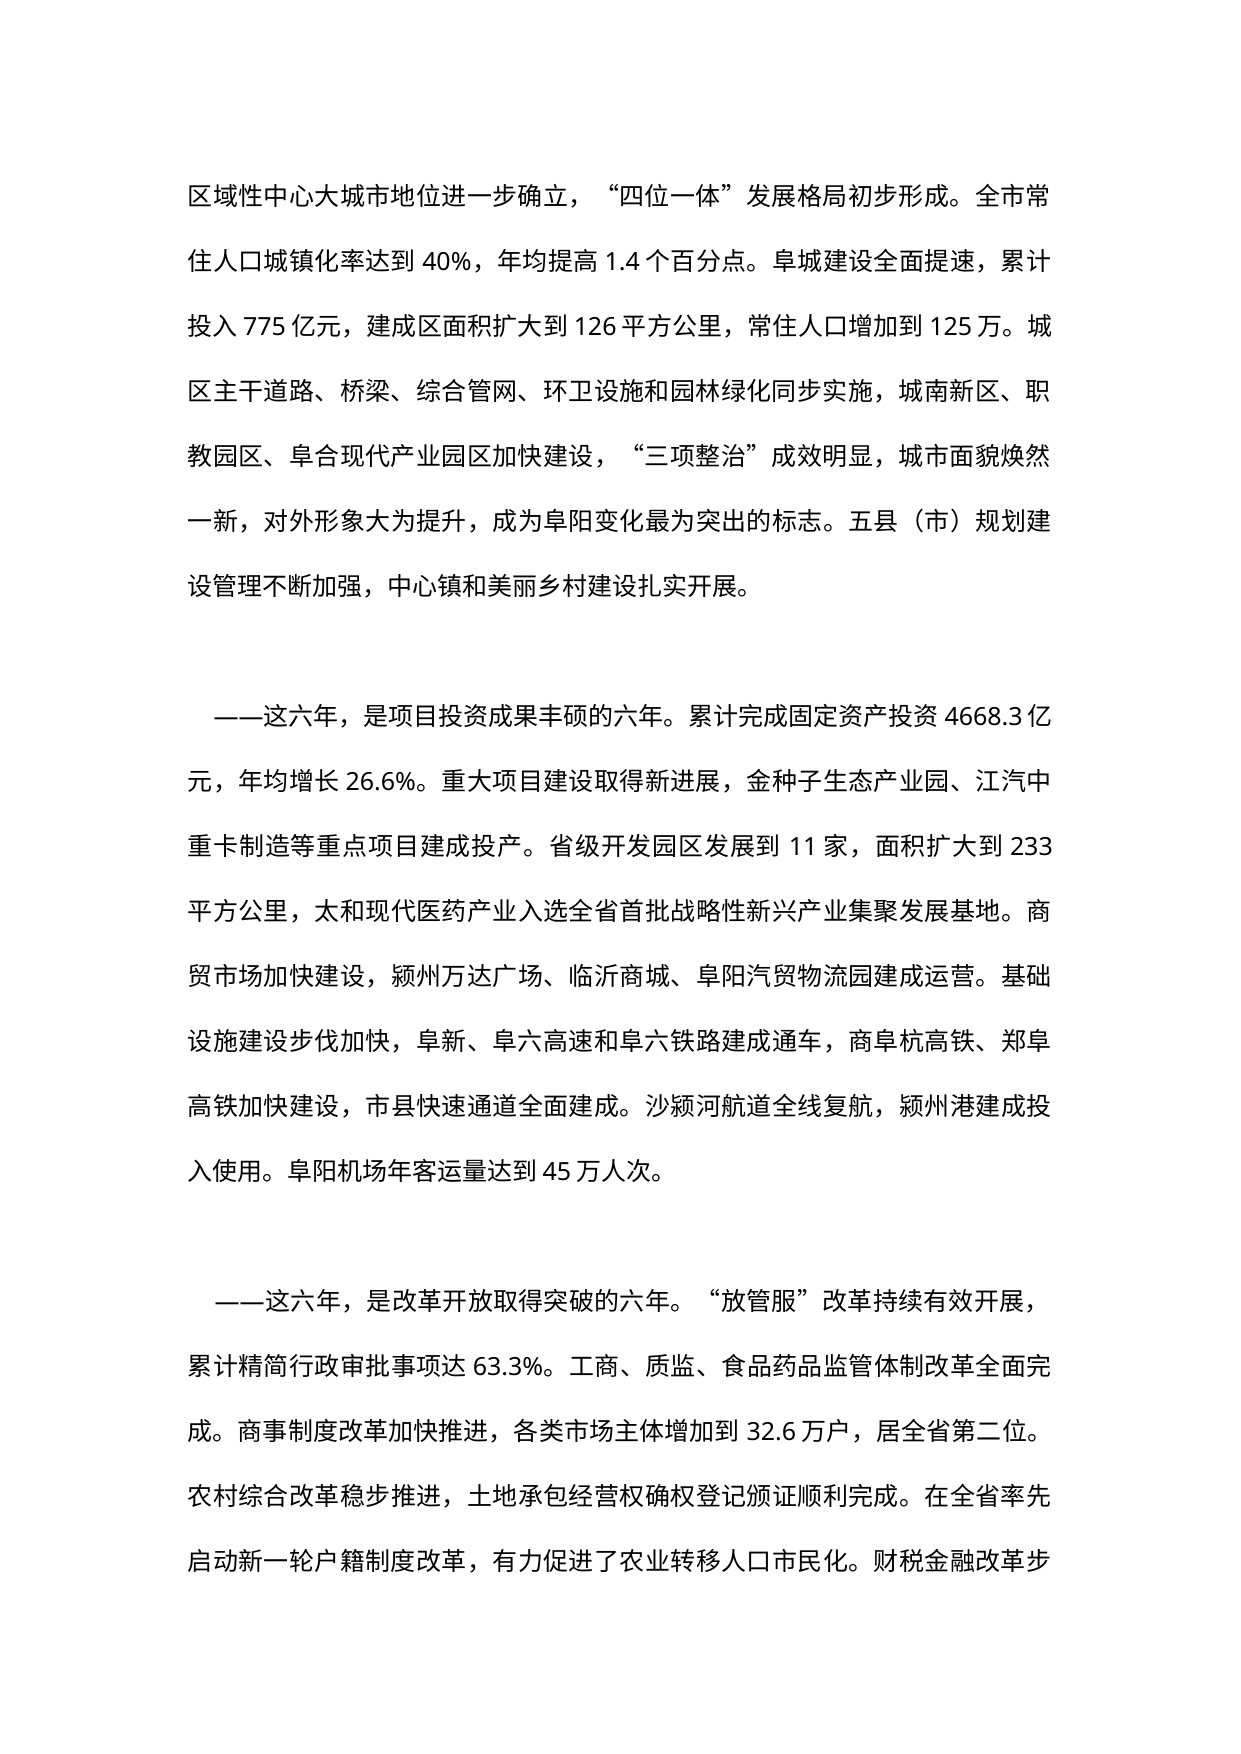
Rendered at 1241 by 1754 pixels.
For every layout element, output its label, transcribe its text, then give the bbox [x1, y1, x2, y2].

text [187, 162, 1053, 617]
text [187, 1267, 1053, 1592]
text ——这六年，是项目投资成果丰硕的六年。累计完成固定资产投资4668.3亿元，年均增长26.6%。重大项目建设取得新进展，金种子生态产业园、江汽中重卡制造等重点项目建成投产。省级开发园区发展到11家，面积扩大到233平方公里，太和现代医药产业入选全省首批战略性新兴产业集聚发展基地。商贸市场加快建设，颍州万达广场、临沂商城、阜阳汽贸物流园建成运营。基础设施建设步伐加快，阜新、阜六高速和阜六铁路建成通车，商阜杭高铁、郑阜高铁加快建设，市县快速通道全面建成。沙颍河航道全线复航，颍州港建成投入使用。阜阳机场年客运量达到45万人次。 [187, 682, 1053, 1202]
